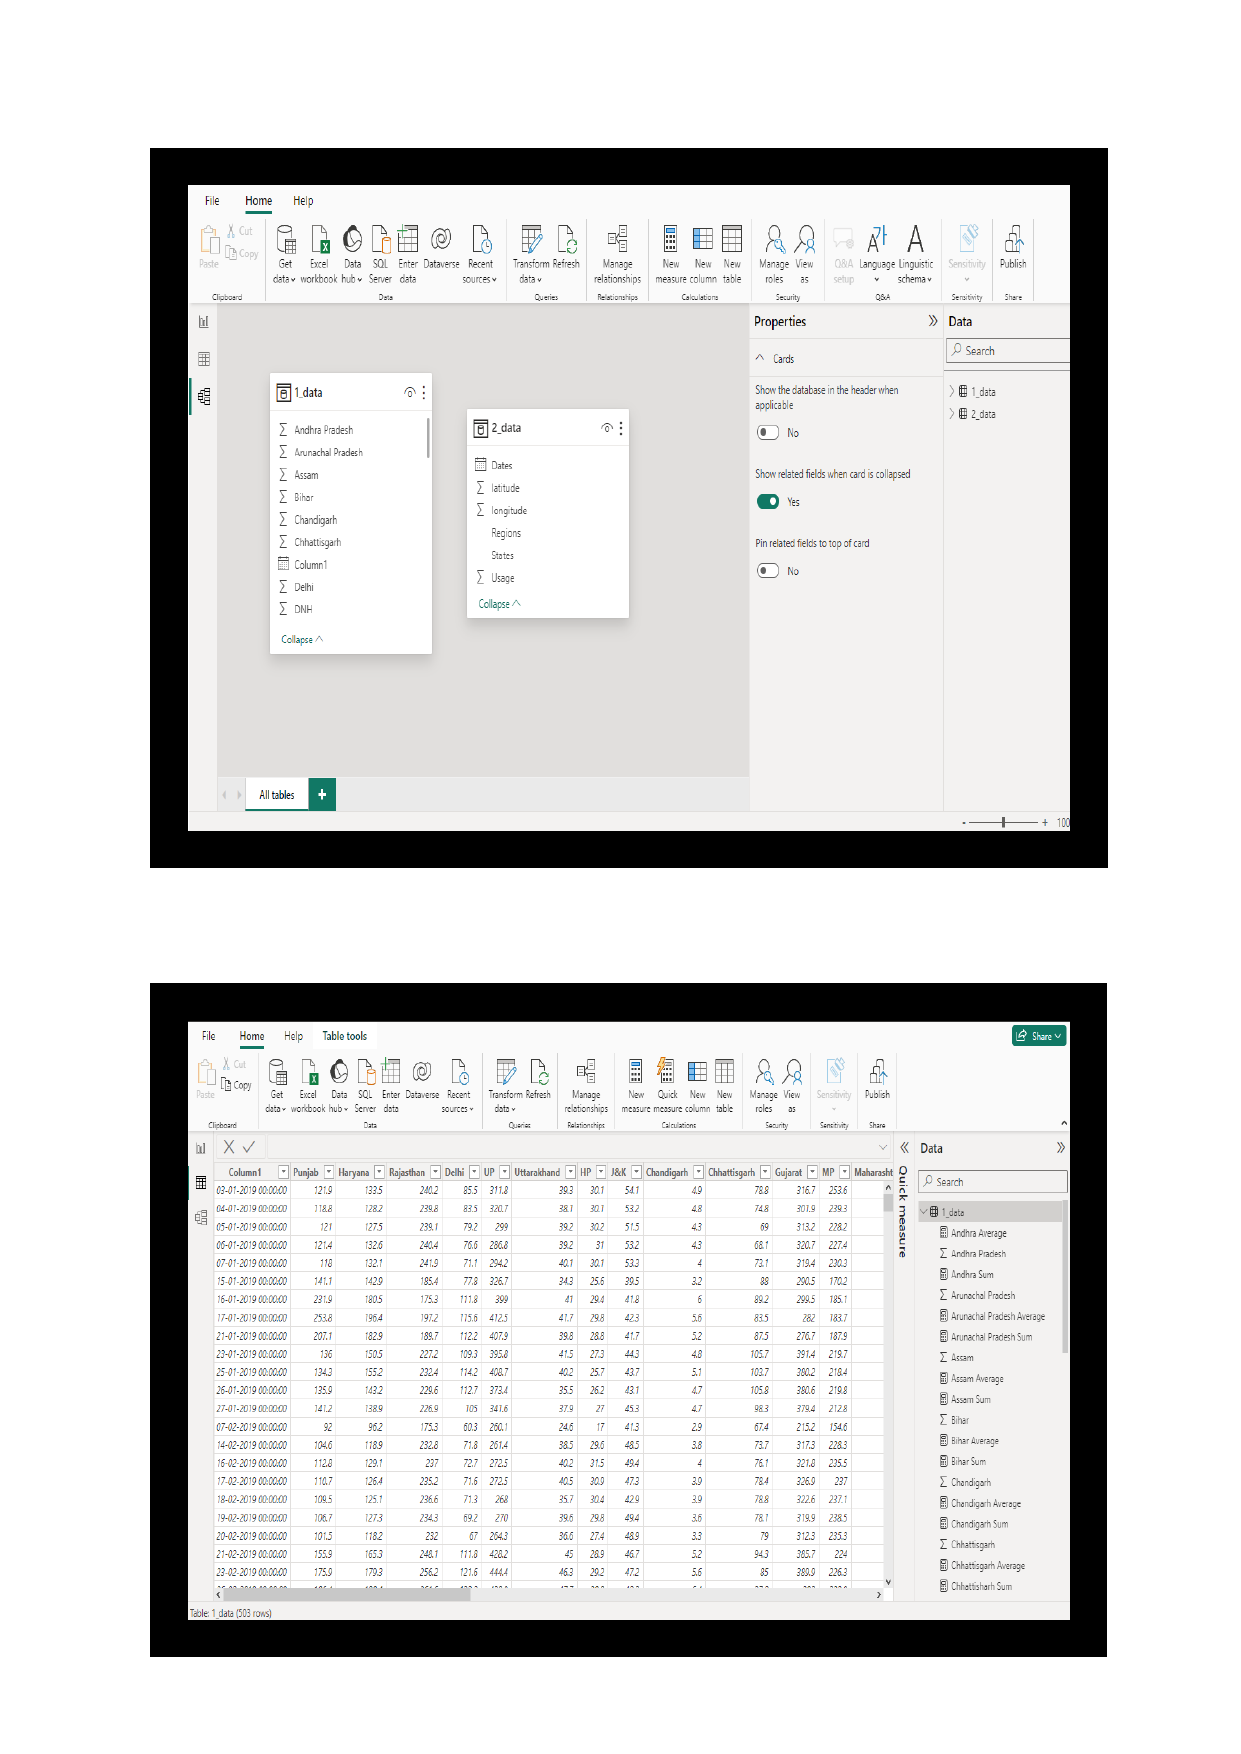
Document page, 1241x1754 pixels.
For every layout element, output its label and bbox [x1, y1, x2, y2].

picture [189, 185, 1070, 831]
picture [188, 1021, 1070, 1620]
